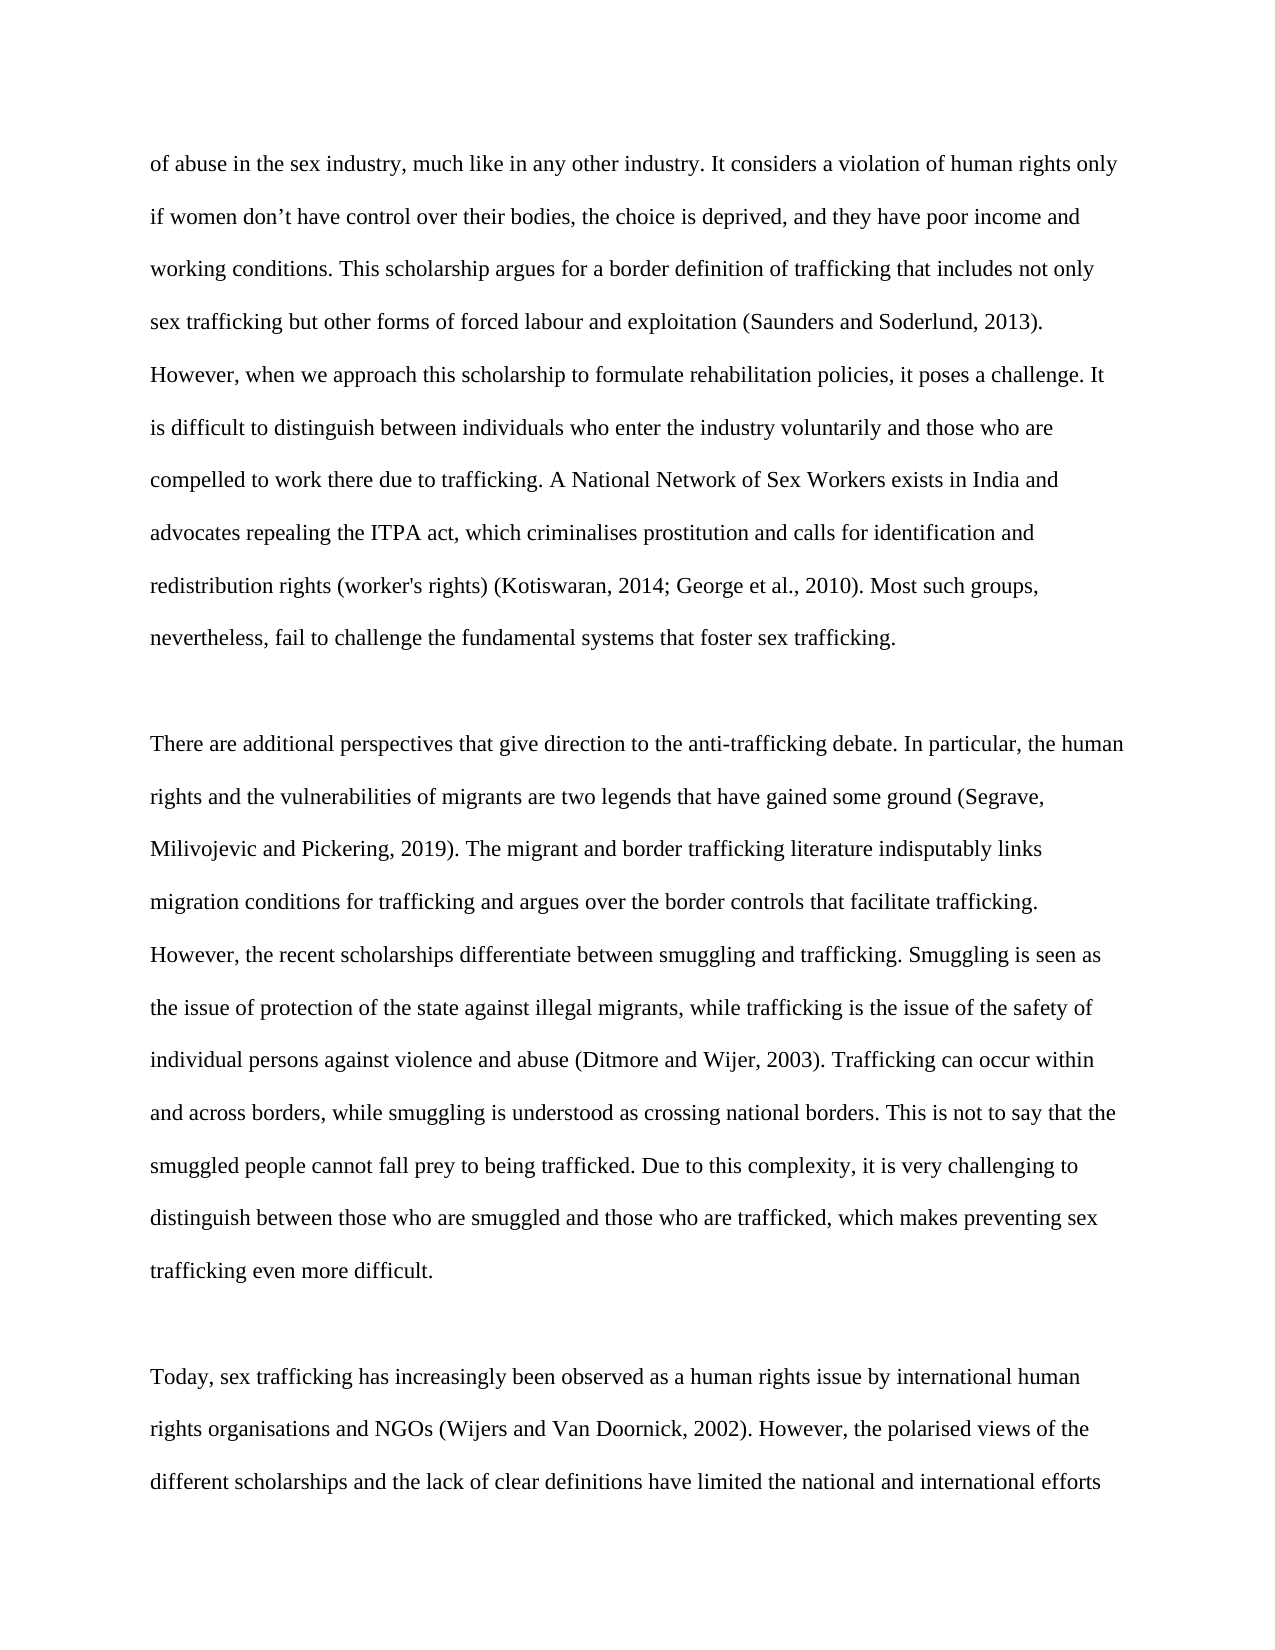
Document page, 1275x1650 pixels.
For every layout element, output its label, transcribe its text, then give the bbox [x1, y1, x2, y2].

text of abuse in the sex industry, much like in any other industry. It considers a violation of human rights only if women don’t have control over their bodies, the choice is deprived, and they have poor income and working conditions. This scholarship argues for a border definition of trafficking that includes not only sex trafficking but other forms of forced labour and exploitation (Saunders and Soderlund, 2013). [150, 150, 1120, 334]
text However, when we approach this scholarship to formulate rehabilitation policies, it poses a challenge. It is difficult to distinguish between individuals who enter the industry voluntarily and those who are compelled to work there due to trafficking. A National Network of Sex Workers exists in India and advocates repealing the ITPA act, which criminalises prostitution and calls for identification and redistribution rights (worker's rights) (Kotiswaran, 2014; George et al., 2010). Most such groups, nevertheless, fail to challenge the fundamental systems that foster sex trafficking. [150, 361, 1108, 651]
text However, the recent scholarships differentiate between smuggling and trafficking. Smuggling is seen as the issue of protection of the state against illegal migrants, while trafficking is the issue of the safety of individual persons against violence and abuse (Ditmore and Wijer, 2003). Trafficking can occur within and across borders, while smuggling is understood as crossing national borders. This is not to say that the smuggled people cannot fall prey to being trafficked. Due to this complexity, it is very challenging to distinguish between those who are smuggled and those who are trafficked, which makes preventing sex trafficking even more difficult. [150, 941, 1119, 1283]
text There are additional perspectives that give direction to the anti-trafficking debate. In particular, the human rights and the vulnerabilities of migrants are two legends that have gained some ground (Segrave, Milivojevic and Pickering, 2019). The migrant and border trafficking literature indisputably links migration conditions for trafficking and argues over the border controls that facilitate trafficking. [150, 730, 1127, 914]
text Today, sex trafficking has increasingly been observed as a human rights issue by international human rights organisations and NGOs (Wijers and Van Doornick, 2002). However, the polarised views of the different scholarships and the lack of clear definitions have limited the national and international efforts [150, 1363, 1105, 1494]
